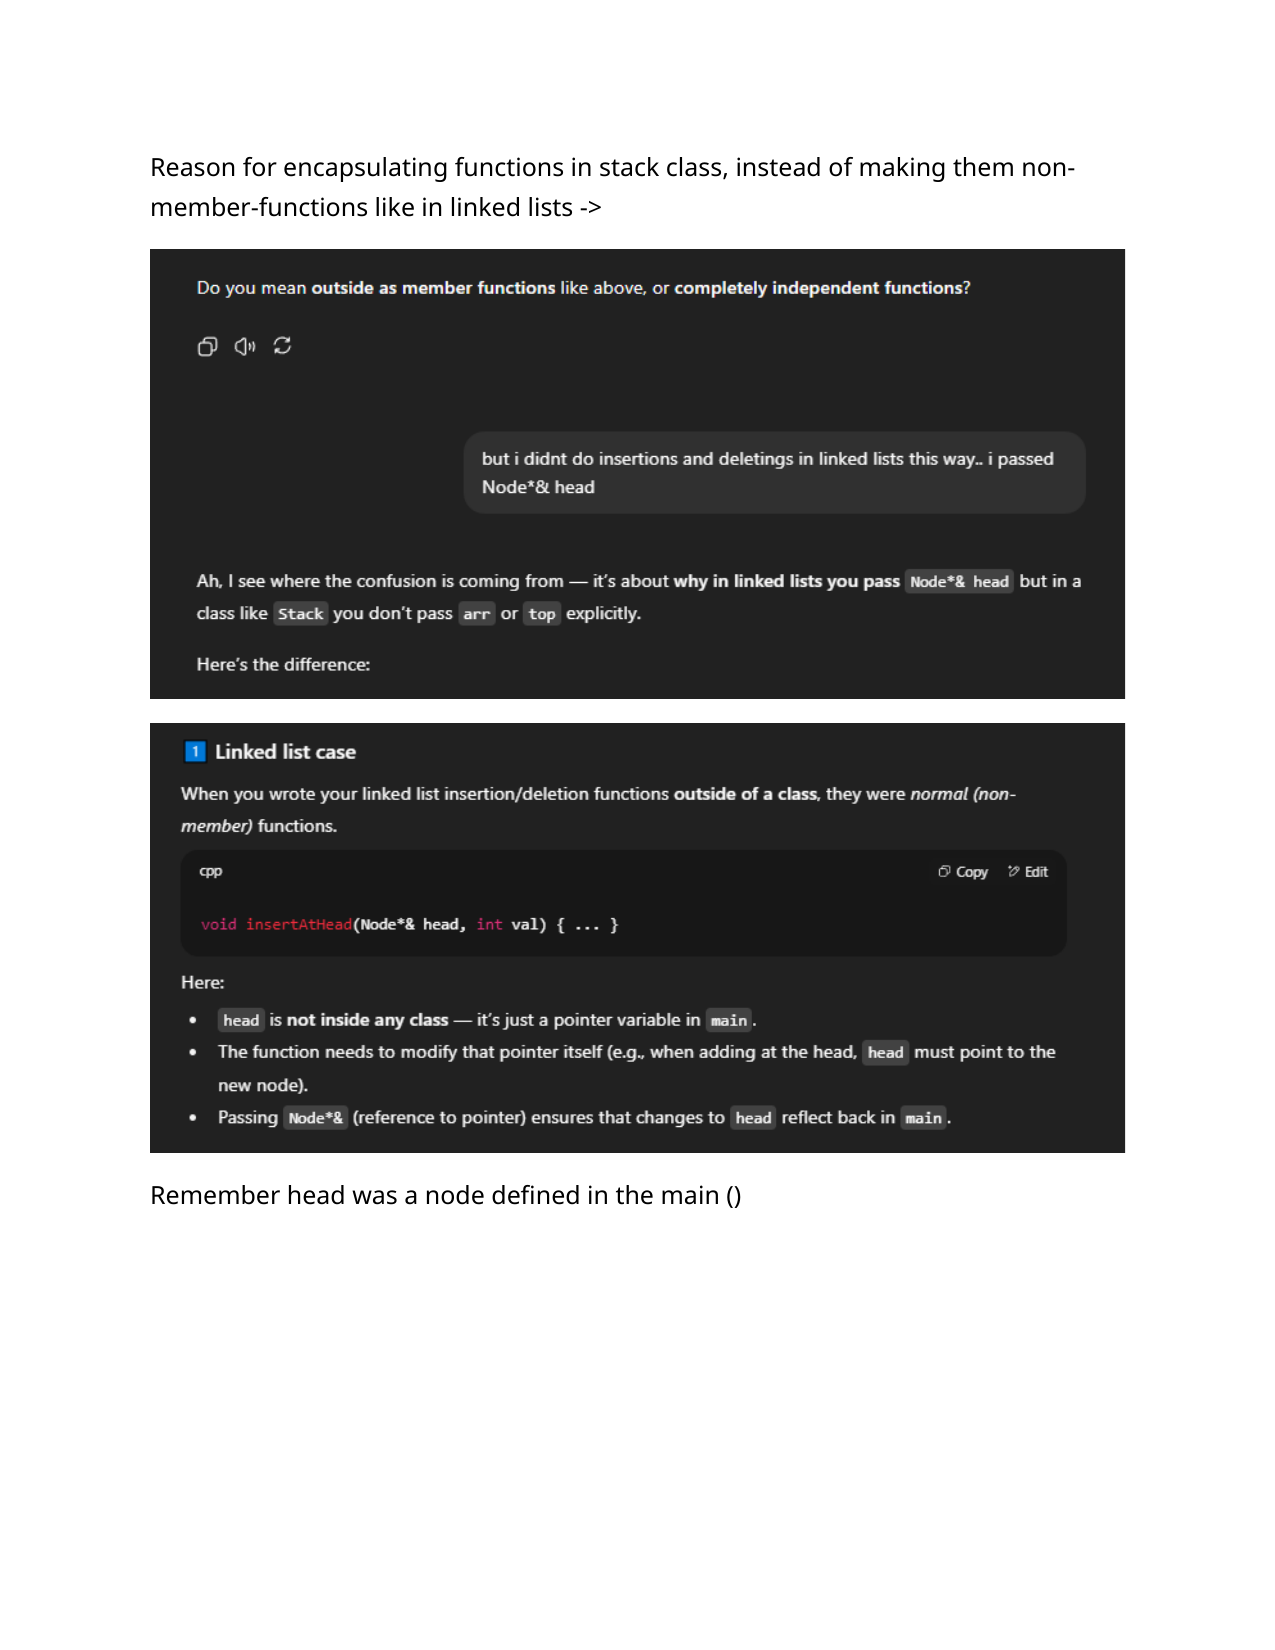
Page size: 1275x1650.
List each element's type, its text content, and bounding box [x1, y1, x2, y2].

picture [150, 249, 1125, 699]
text Reason for encapsulating functions in stack class, instead of making them non-member-functions like in linked lists -> [150, 150, 1125, 223]
picture [150, 723, 1125, 1153]
text Remember head was a node defined in the main () [150, 1177, 1125, 1211]
